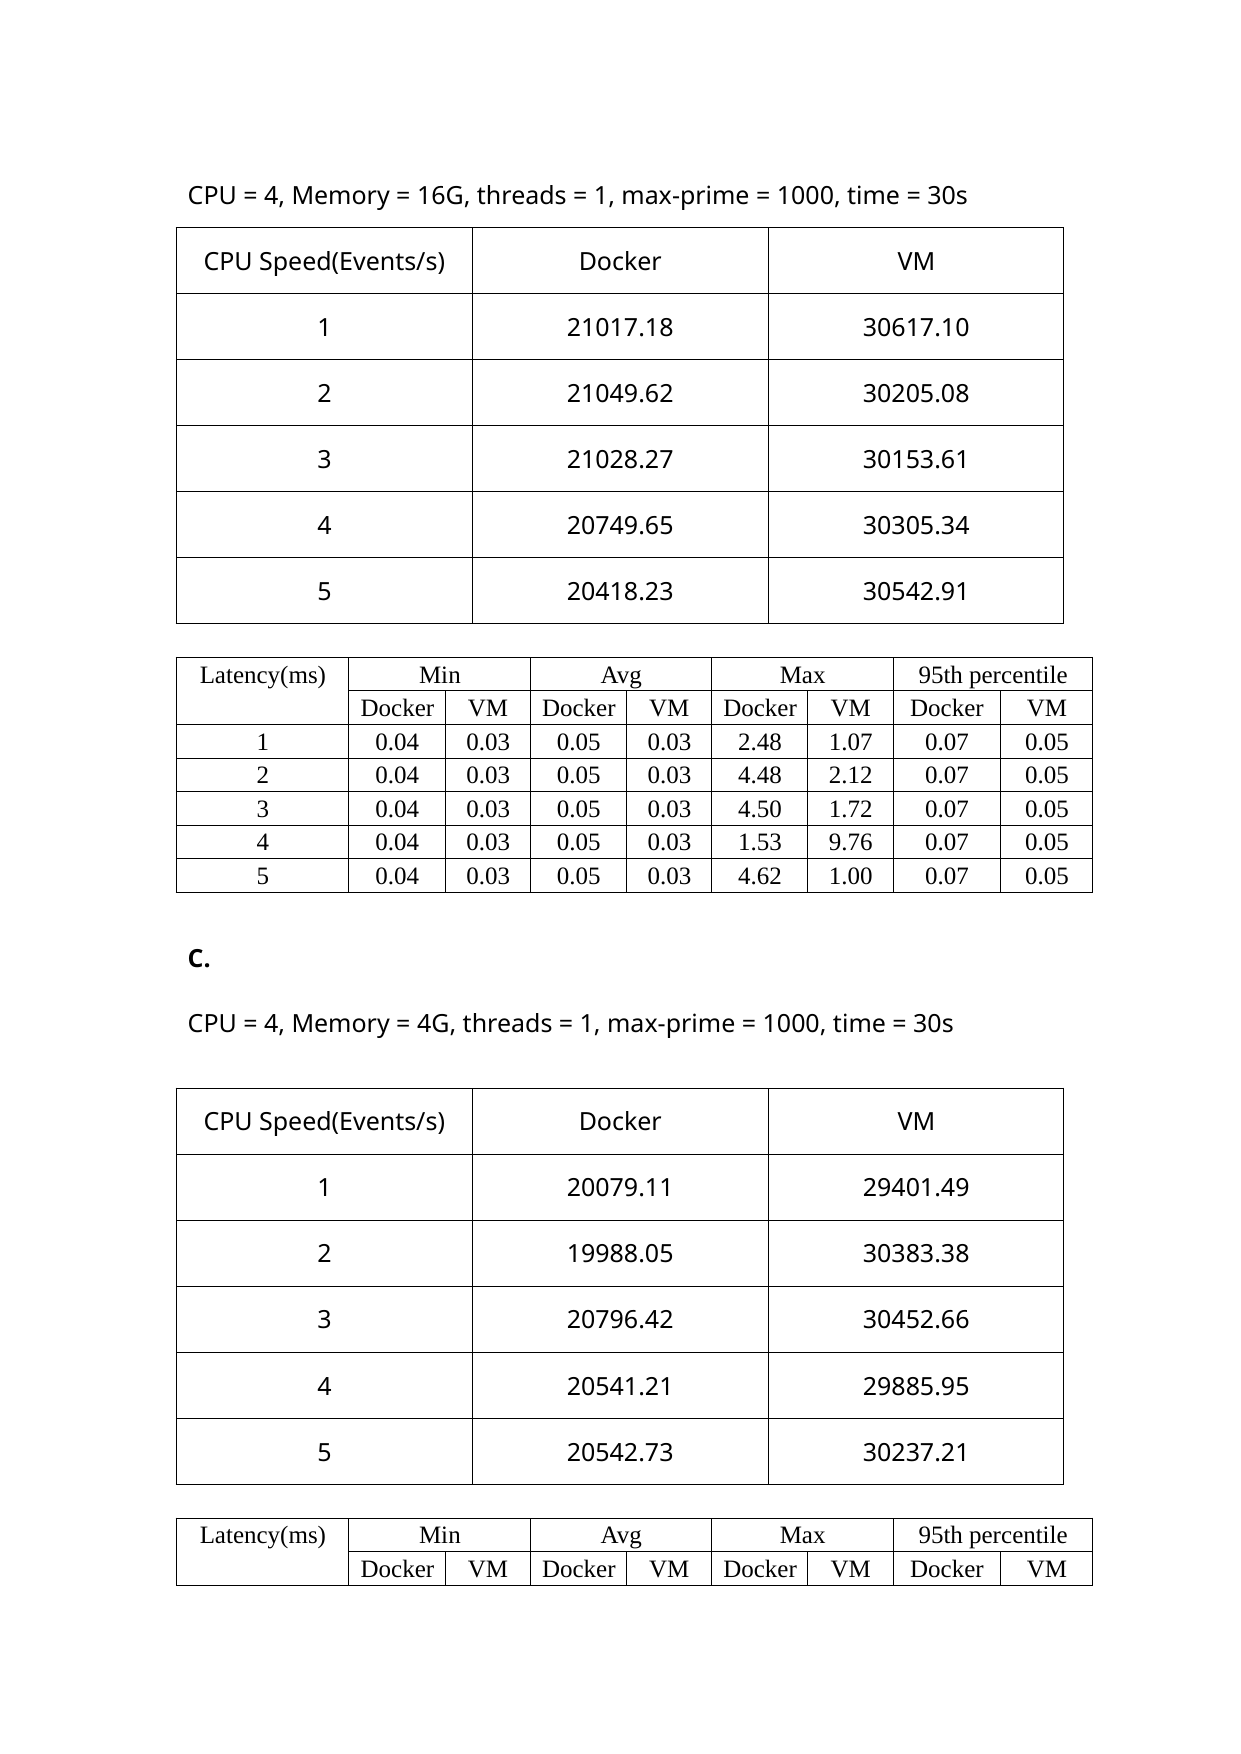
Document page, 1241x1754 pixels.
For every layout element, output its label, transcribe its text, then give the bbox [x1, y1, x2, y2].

table_cell 0.05 [531, 826, 626, 858]
table_cell 0.03 [627, 725, 711, 757]
table_cell 21017.18 [473, 294, 768, 359]
table_cell 30305.34 [769, 492, 1063, 557]
table_cell 20749.65 [473, 492, 768, 557]
table_cell 4 [177, 1353, 472, 1418]
table_cell VM [1001, 1552, 1092, 1584]
table_header Max [712, 1519, 893, 1551]
table_header 95th percentile [894, 1519, 1092, 1551]
table_cell 0.03 [627, 759, 711, 791]
table_cell 0.03 [446, 792, 530, 824]
table_cell 2.12 [808, 759, 893, 791]
table_cell 1.72 [808, 792, 893, 824]
table_cell 0.04 [349, 792, 445, 824]
table_cell 4.48 [712, 759, 807, 791]
table_header Docker [473, 228, 768, 293]
table_cell 0.07 [894, 826, 1000, 858]
table_cell 2 [177, 1221, 472, 1286]
table_header Min [349, 1519, 530, 1551]
table_cell 0.07 [894, 792, 1000, 824]
table_cell 20542.73 [473, 1419, 768, 1484]
table_cell 3 [177, 426, 472, 491]
table_cell 2.48 [712, 725, 807, 757]
table_cell 4.50 [712, 792, 807, 824]
table_cell 21049.62 [473, 360, 768, 425]
table_cell Docker [349, 691, 445, 724]
table_cell 5 [177, 1419, 472, 1484]
table_cell 4 [177, 492, 472, 557]
table_header Min [349, 658, 530, 690]
table_header VM [769, 1089, 1063, 1154]
table_cell 0.07 [894, 859, 1000, 892]
list CPU = 4, Memory = 4G, threads = 1, max-prime = 1000, time = 30s [187, 990, 1053, 1055]
table_cell 29885.95 [769, 1353, 1063, 1418]
table_cell 1.00 [808, 859, 893, 892]
list CPU = 4, Memory = 16G, threads = 1, max-prime = 1000, time = 30s [187, 162, 1053, 227]
table_cell 0.05 [531, 792, 626, 824]
table_header Avg [531, 1519, 711, 1551]
table_cell 0.03 [627, 859, 711, 892]
table_cell 30383.38 [769, 1221, 1063, 1286]
table_cell 0.03 [627, 826, 711, 858]
table_cell 0.05 [1001, 792, 1092, 824]
table_cell 4 [177, 826, 348, 858]
table_header Latency(ms) [177, 658, 348, 724]
table_cell 0.05 [531, 759, 626, 791]
table_header 95th percentile [894, 658, 1092, 690]
table_header Max [712, 658, 893, 690]
table_cell 0.04 [349, 725, 445, 757]
table_cell 0.05 [531, 859, 626, 892]
table_cell 0.03 [627, 792, 711, 824]
table_cell 3 [177, 792, 348, 824]
table_cell 0.05 [1001, 725, 1092, 757]
table_cell 2 [177, 759, 348, 791]
table_cell 5 [177, 558, 472, 623]
table_cell Docker [531, 1552, 626, 1584]
table_cell 0.04 [349, 759, 445, 791]
list C. [187, 925, 1053, 990]
table_cell 20796.42 [473, 1287, 768, 1352]
table_cell 5 [177, 859, 348, 892]
table_cell 0.07 [894, 759, 1000, 791]
table_cell 1 [177, 1155, 472, 1220]
table_cell 30205.08 [769, 360, 1063, 425]
table_cell 20541.21 [473, 1353, 768, 1418]
table_cell 0.04 [349, 826, 445, 858]
table_cell 30452.66 [769, 1287, 1063, 1352]
table_cell 19988.05 [473, 1221, 768, 1286]
table_cell 30237.21 [769, 1419, 1063, 1484]
table_cell 2 [177, 360, 472, 425]
table_cell 4.62 [712, 859, 807, 892]
table_cell 0.05 [1001, 759, 1092, 791]
table_cell 0.03 [446, 859, 530, 892]
table_cell 9.76 [808, 826, 893, 858]
table_cell 0.04 [349, 859, 445, 892]
table_header Docker [473, 1089, 768, 1154]
table_cell 3 [177, 1287, 472, 1352]
table_cell 1 [177, 725, 348, 757]
table_cell 1.53 [712, 826, 807, 858]
table_header Avg [531, 658, 711, 690]
table_cell 20079.11 [473, 1155, 768, 1220]
table_cell VM [446, 691, 530, 724]
table_header CPU Speed(Events/s) [177, 1089, 472, 1154]
table_cell 0.03 [446, 725, 530, 757]
table_cell VM [446, 1552, 530, 1584]
table_cell 21028.27 [473, 426, 768, 491]
table_cell Docker [894, 691, 1000, 724]
table_cell 0.05 [531, 725, 626, 757]
table_cell VM [627, 1552, 711, 1584]
table_cell VM [627, 691, 711, 724]
table_cell Docker [349, 1552, 445, 1584]
table_cell 1 [177, 294, 472, 359]
table_cell 29401.49 [769, 1155, 1063, 1220]
table_cell VM [808, 691, 893, 724]
table_cell 30153.61 [769, 426, 1063, 491]
table_cell Docker [894, 1552, 1000, 1584]
table_header Latency(ms) [177, 1519, 348, 1584]
table_cell 1.07 [808, 725, 893, 757]
table_cell 0.05 [1001, 859, 1092, 892]
table_cell Docker [712, 1552, 807, 1584]
table_cell 0.05 [1001, 826, 1092, 858]
table_cell 0.07 [894, 725, 1000, 757]
table_cell 0.03 [446, 826, 530, 858]
table_cell VM [808, 1552, 893, 1584]
table_cell 30617.10 [769, 294, 1063, 359]
table_cell Docker [531, 691, 626, 724]
table_header VM [769, 228, 1063, 293]
table_header CPU Speed(Events/s) [177, 228, 472, 293]
table_cell VM [1001, 691, 1092, 724]
table_cell 20418.23 [473, 558, 768, 623]
table_cell Docker [712, 691, 807, 724]
table_cell 0.03 [446, 759, 530, 791]
table_cell 30542.91 [769, 558, 1063, 623]
